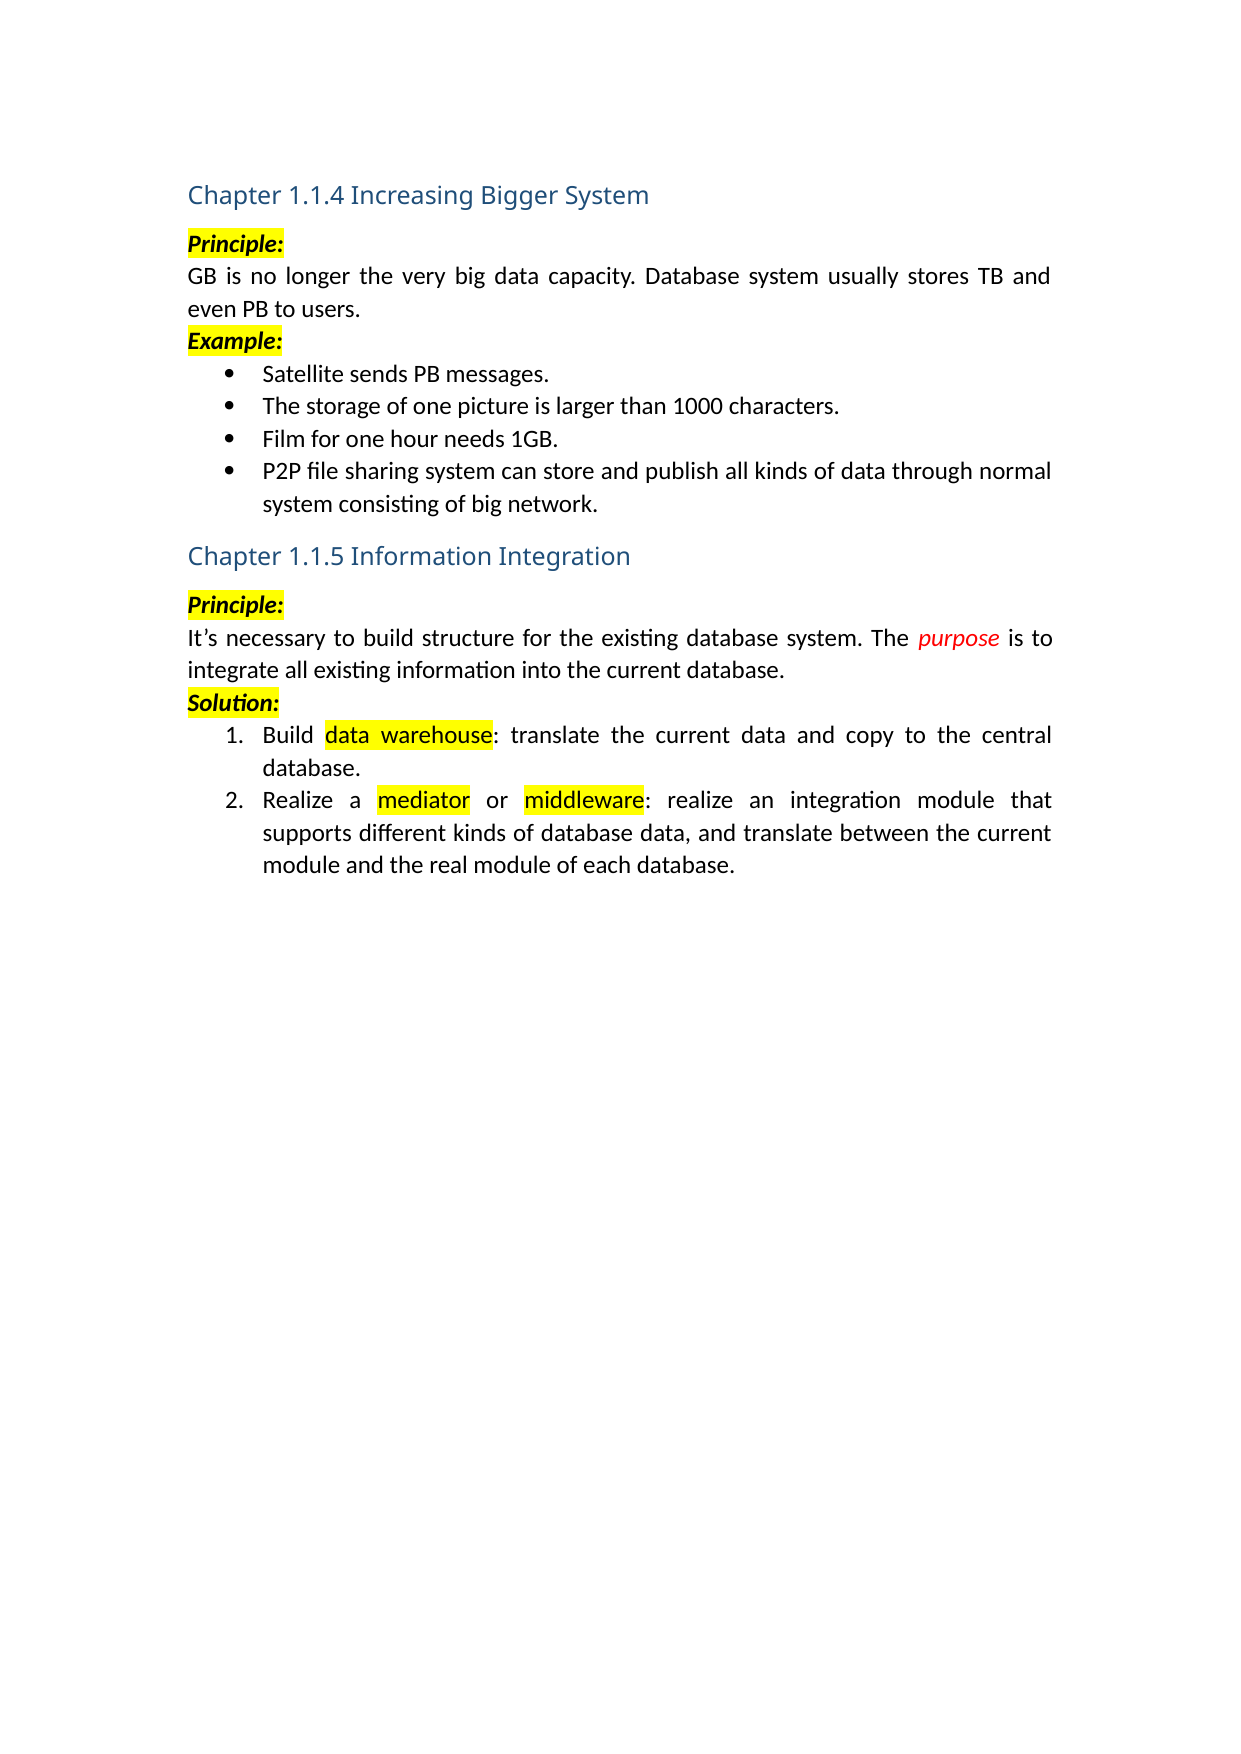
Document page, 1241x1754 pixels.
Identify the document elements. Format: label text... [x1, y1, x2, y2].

text Example: [187, 324, 1053, 357]
list The storage of one picture is larger than 1000 characters. [225, 389, 1053, 422]
text Principle: [187, 589, 1053, 621]
text GB is no longer the very big data capacity. Database system usually stores TB and even PB to users. [187, 259, 1053, 324]
list Film for one hour needs 1GB. [225, 422, 1053, 454]
list Realize a mediator or middleware: realize an integration module that supports different kinds of database data, and translate between the current module and the real module of each database. [225, 784, 1053, 881]
subtitle Chapter 1.1.4 Increasing Bigger System [187, 162, 1053, 227]
list Build data warehouse: translate the current data and copy to the central database. [225, 719, 1053, 784]
list Satellite sends PB messages. [225, 357, 1053, 389]
text Solution: [187, 686, 1053, 719]
list P2P file sharing system can store and publish all kinds of data through normal system consisting of big network. [225, 454, 1053, 519]
subtitle Chapter 1.1.5 Information Integration [187, 524, 1053, 589]
text It’s necessary to build structure for the existing database system. The purpose is to integrate all existing information into the current database. [187, 621, 1053, 686]
text Principle: [187, 227, 1053, 259]
